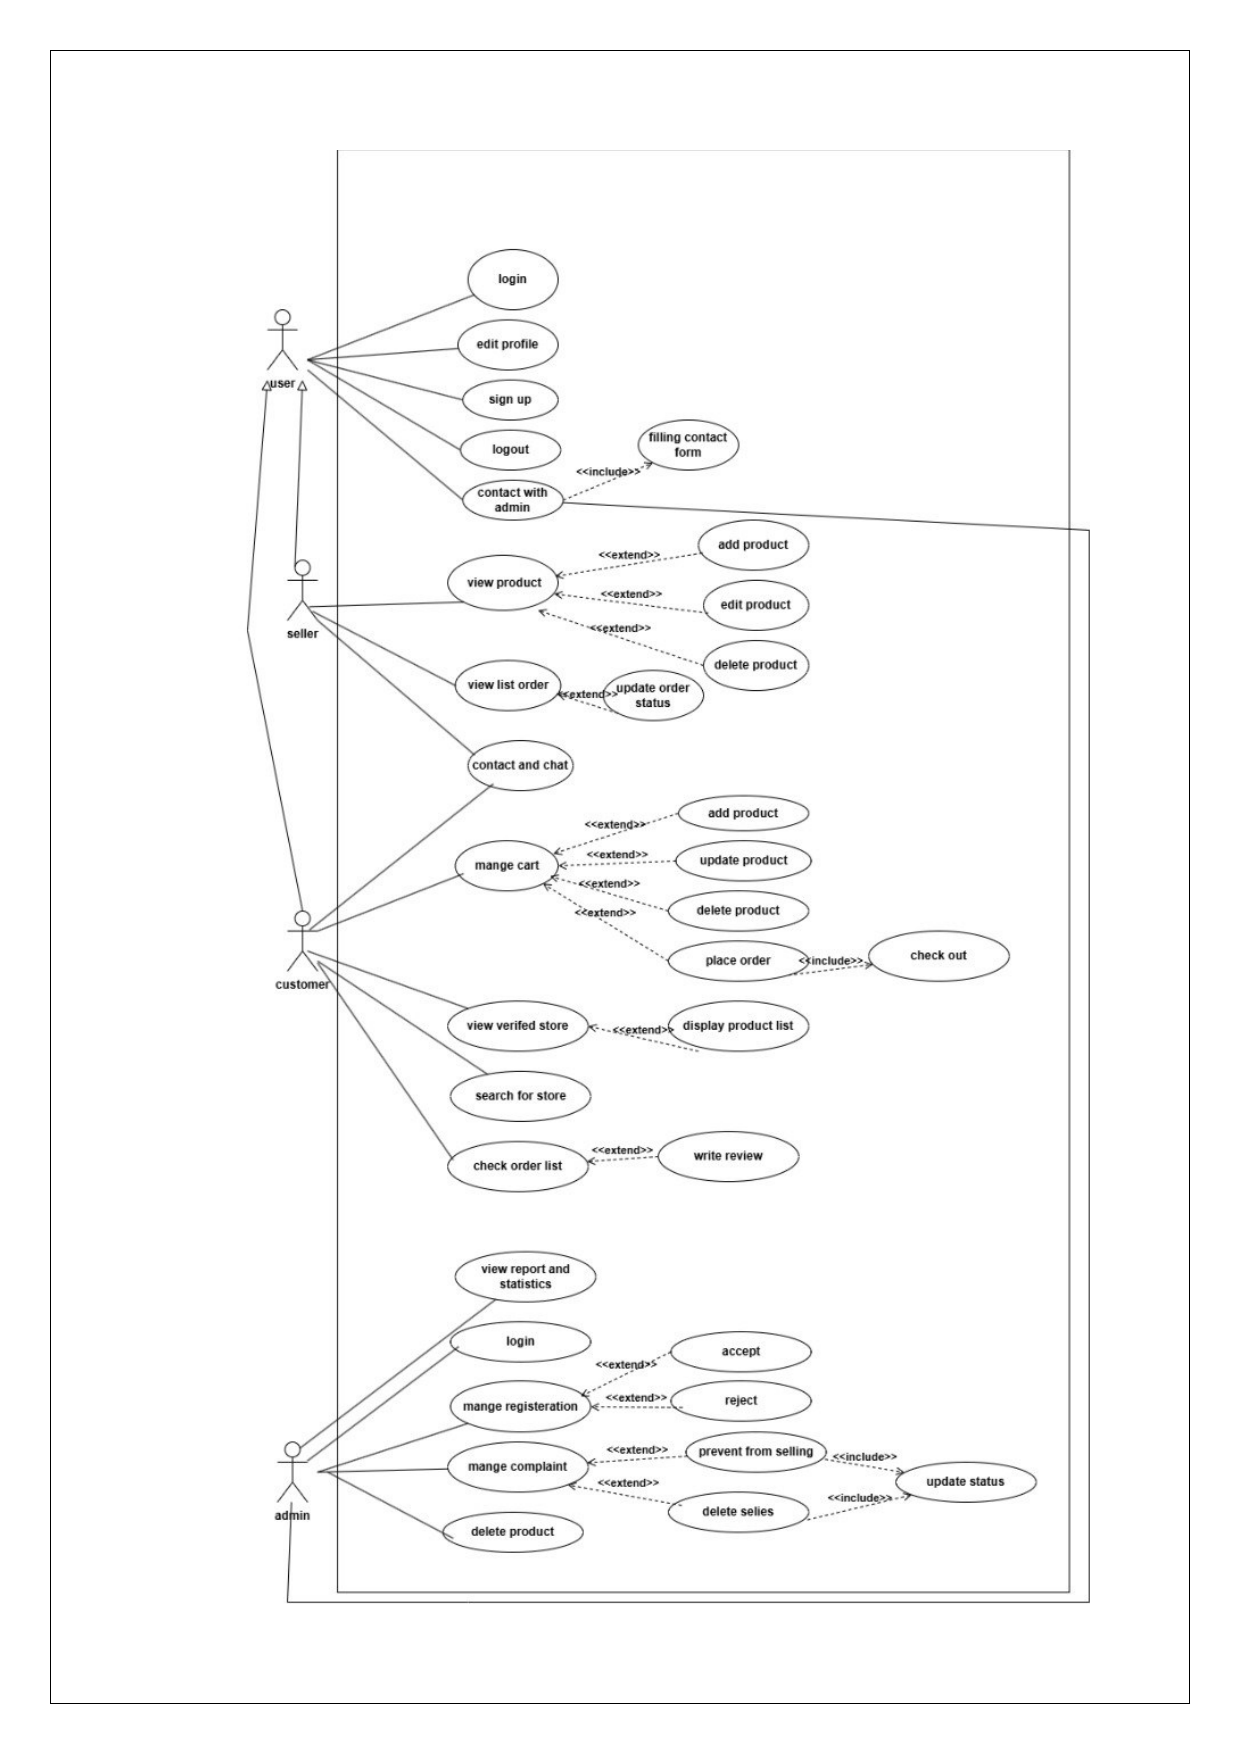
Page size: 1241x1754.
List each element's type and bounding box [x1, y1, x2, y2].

picture [238, 150, 1090, 1604]
